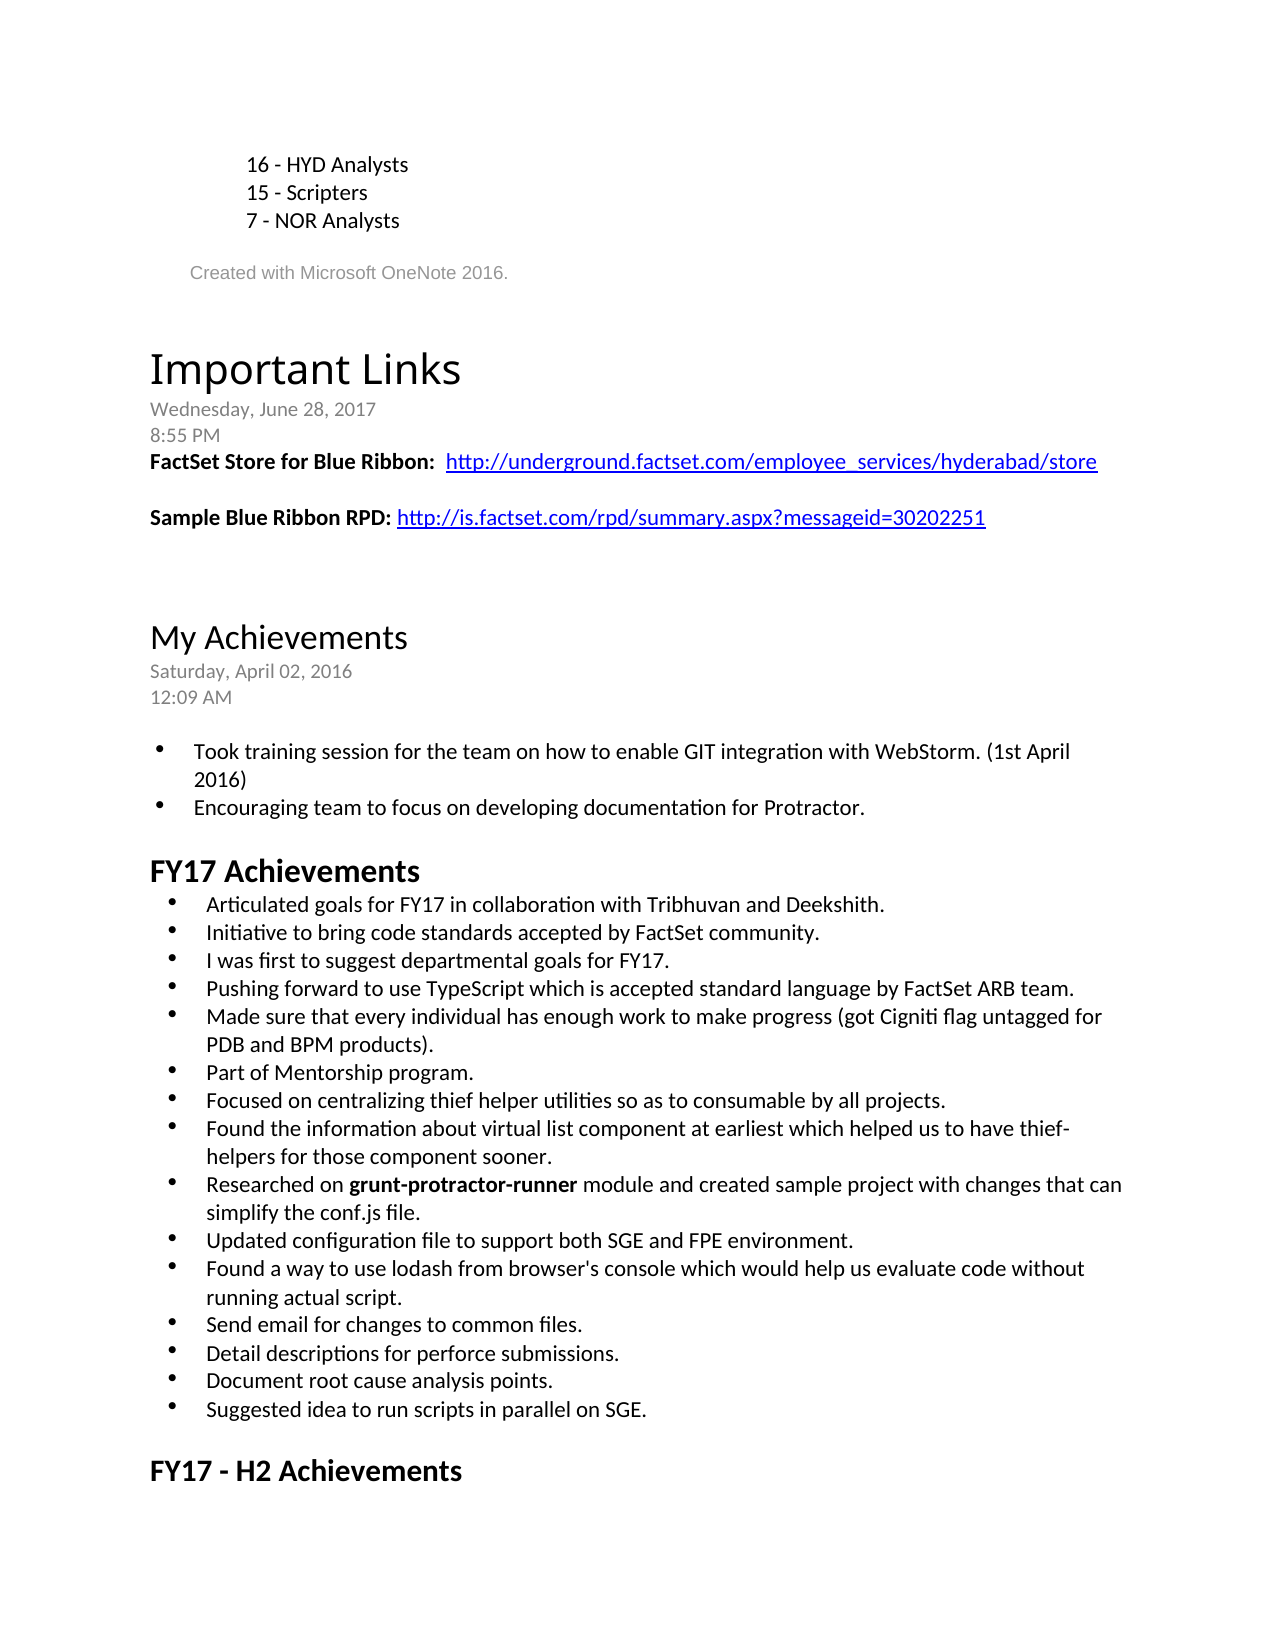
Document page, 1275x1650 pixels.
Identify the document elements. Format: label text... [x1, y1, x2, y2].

text FY17 - H2 Achievements [150, 1451, 1125, 1489]
list Researched on grunt-protractor-runner module and created sample project with changes that can simplify the conf.js file. [169, 1171, 1125, 1227]
text FY17 Achievements [150, 849, 1125, 890]
list Updated configuration file to support both SGE and FPE environment. [169, 1227, 1125, 1254]
text 8:55 PM [150, 422, 1125, 447]
text FactSet Store for Blue Ribbon: http://underground.factset.com/employee_services/hyderabad/store [150, 447, 1125, 475]
list Encouraging team to focus on developing documentation for Protractor. [156, 793, 1125, 822]
list Initiative to bring code standards accepted by FactSet community. [169, 918, 1125, 946]
text Saturday, April 02, 2016 [150, 659, 1125, 684]
list Articulated goals for FY17 in collaboration with Tribhuvan and Deekshith. [169, 890, 1125, 918]
list Found a way to use lodash from browser's console which would help us evaluate code without running actual script. [169, 1254, 1125, 1311]
text My Achievements [150, 615, 1125, 659]
list Send email for changes to common files. [169, 1311, 1125, 1339]
list Detail descriptions for perforce submissions. [169, 1339, 1125, 1367]
list Part of Mentorship program. [169, 1058, 1125, 1086]
text 15 - Scripters [246, 178, 1125, 206]
list Pushing forward to use TypeScript which is accepted standard language by FactSet ARB team. [169, 974, 1125, 1002]
text 12:09 AM [150, 684, 1125, 709]
text Sample Blue Ribbon RPD: http://is.factset.com/rpd/summary.aspx?messageid=30202251 [150, 503, 1125, 531]
list Document root cause analysis points. [169, 1367, 1125, 1395]
list I was first to suggest departmental goals for FY17. [169, 946, 1125, 974]
text Important Links [150, 340, 1125, 396]
list Took training session for the team on how to enable GIT integration with WebStorm. (1st April 2016) [156, 737, 1125, 793]
list Found the information about virtual list component at earliest which helped us to have thief-helpers for those component sooner. [169, 1114, 1125, 1171]
text Wednesday, June 28, 2017 [150, 396, 1125, 422]
text Created with Microsoft OneNote 2016. [189, 262, 1125, 284]
list Made sure that every individual has enough work to make progress (got Cigniti flag untagged for PDB and BPM products). [169, 1002, 1125, 1058]
list Suggested idea to run scripts in parallel on SGE. [169, 1395, 1125, 1423]
text 7 - NOR Analysts [246, 206, 1125, 234]
text 16 - HYD Analysts [246, 150, 1125, 178]
list Focused on centralizing thief helper utilities so as to consumable by all projects. [169, 1086, 1125, 1114]
